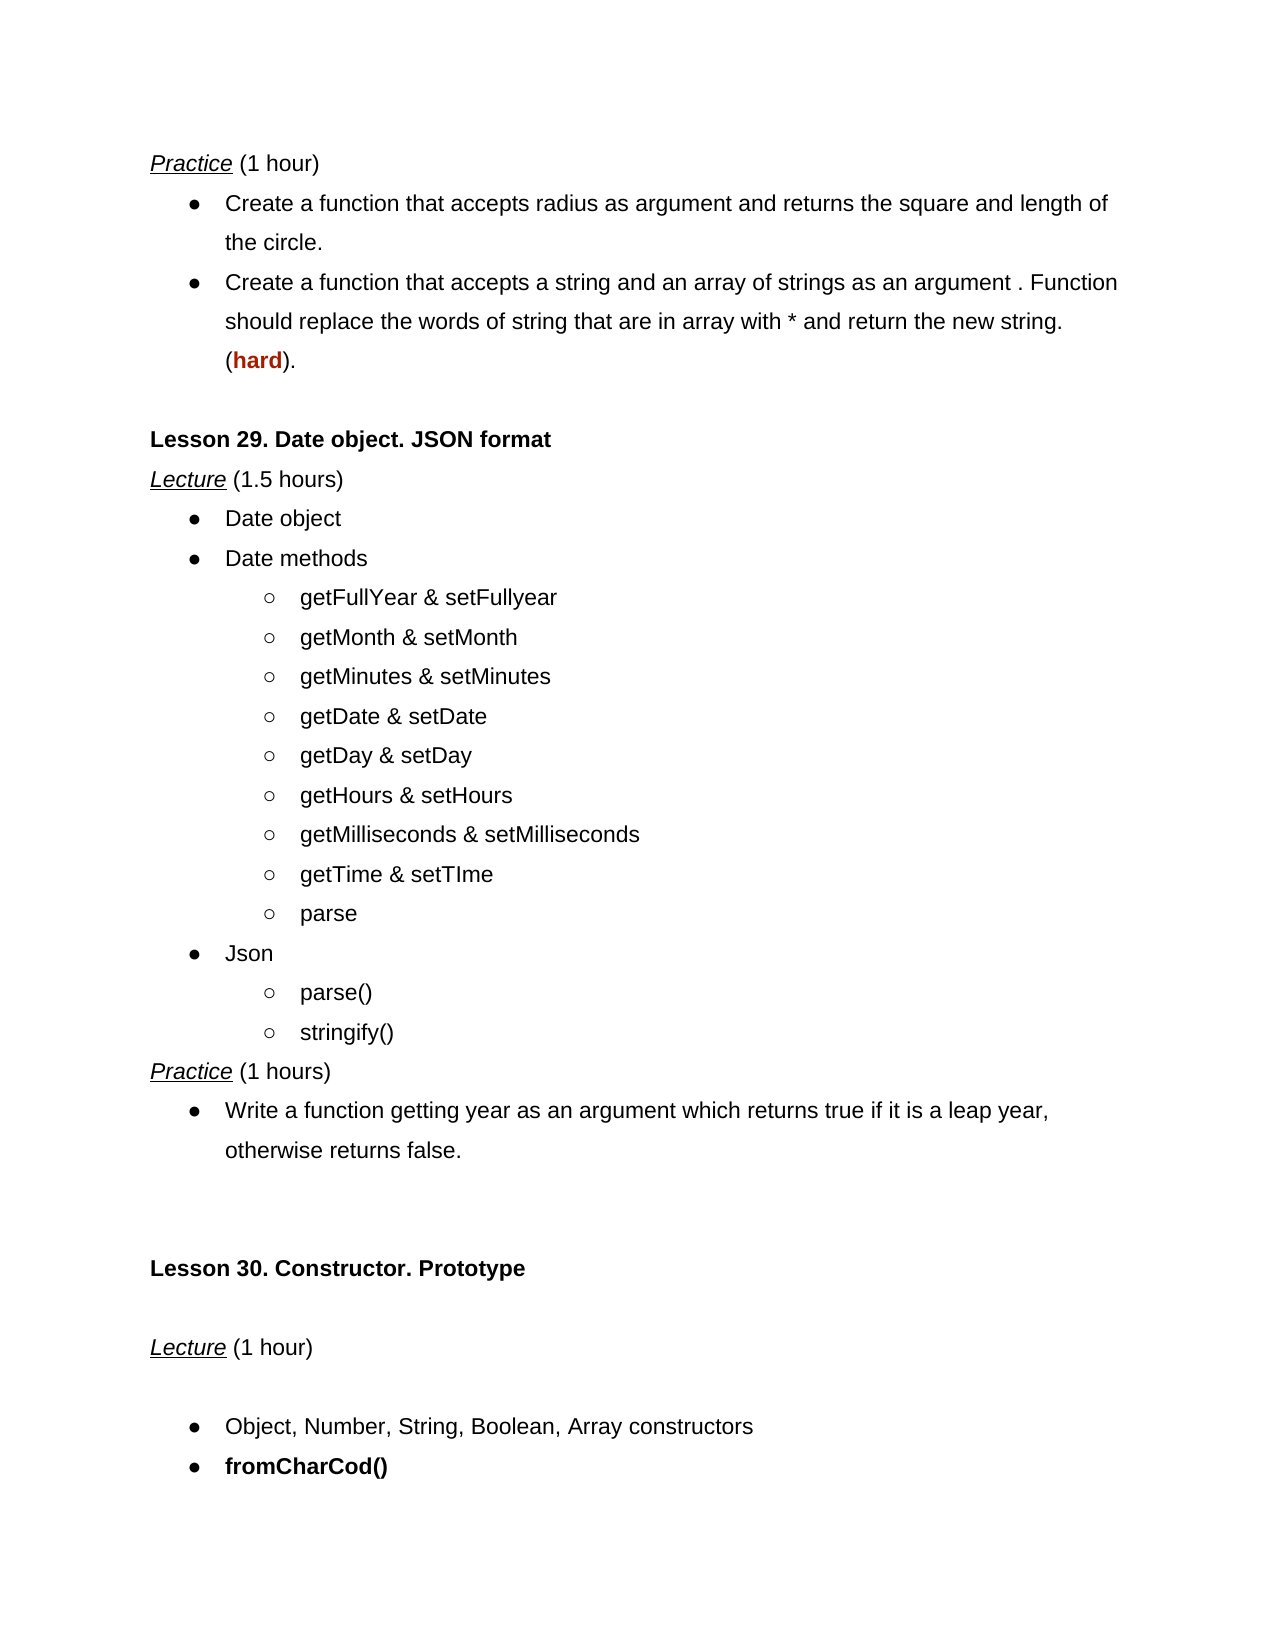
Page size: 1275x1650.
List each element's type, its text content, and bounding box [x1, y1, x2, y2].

list getFullYear & setFullyear [262, 584, 1125, 611]
list Write a function getting year as an argument which returns true if it is a leap year, otherwise returns false. [187, 1097, 1125, 1163]
text Lesson 29. Date object. JSON format Lecture (1.5 hours) [150, 426, 1125, 492]
text Practice (1 hours) [150, 1058, 1125, 1084]
list fromCharCod() [187, 1453, 1125, 1479]
list Create a function that accepts a string and an array of strings as an argument . Function should replace the words of string that are in array with * and return the new string. (hard). [187, 268, 1125, 374]
list Date object [187, 505, 1125, 532]
list getDate & setDate [262, 703, 1125, 729]
list getMilliseconds & setMilliseconds [262, 821, 1125, 847]
list getDay & setDay [262, 742, 1125, 768]
list Object, Number, String, Boolean, Array constructors [187, 1413, 1125, 1440]
list Date methods [187, 545, 1125, 571]
text Lecture (1 hour) [150, 1295, 1125, 1361]
list parse() [262, 979, 1125, 1005]
list stringify() [262, 1018, 1125, 1045]
text Lesson 30. Constructor. Prototype [150, 1255, 1125, 1282]
list Create a function that accepts radius as argument and returns the square and length of the circle. [187, 189, 1125, 255]
list getMinutes & setMinutes [262, 663, 1125, 689]
text Practice (1 hour) [150, 150, 1125, 176]
list getTime & setTIme [262, 861, 1125, 887]
list parse [262, 900, 1125, 926]
list getMonth & setMonth [262, 624, 1125, 650]
list Json [187, 939, 1125, 966]
list getHours & setHours [262, 782, 1125, 808]
